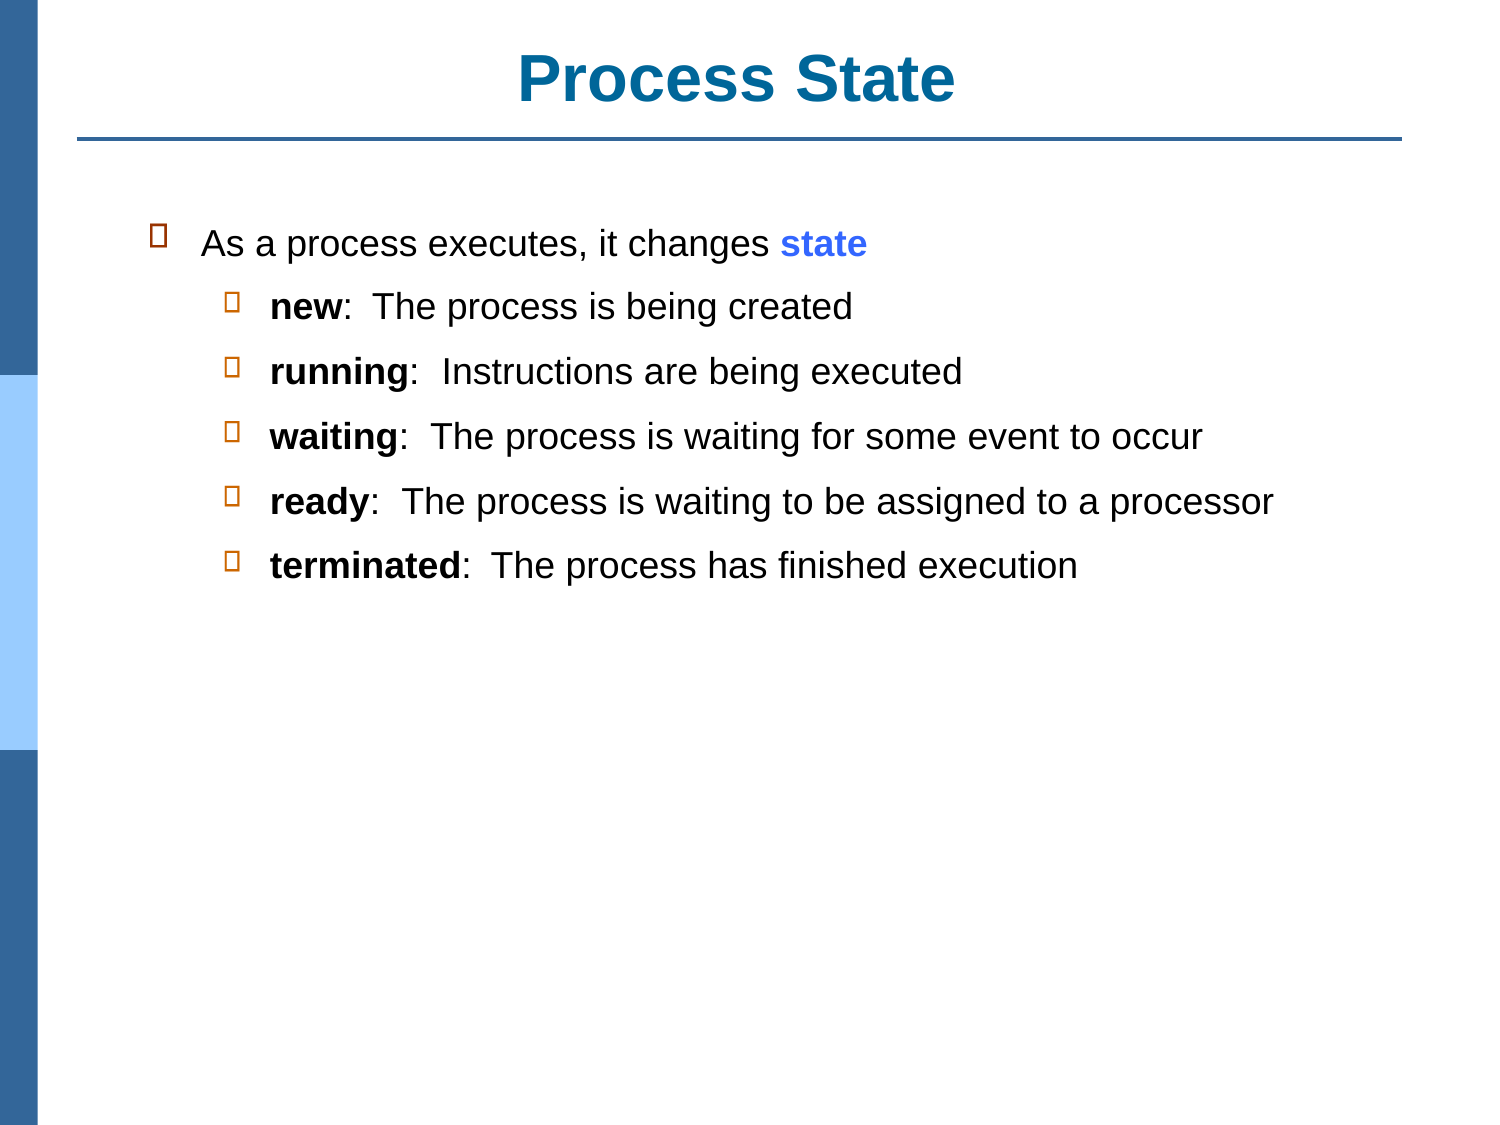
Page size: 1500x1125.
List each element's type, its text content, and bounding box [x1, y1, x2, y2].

text Process State [112, 39, 1361, 115]
picture [222, 410, 260, 450]
picture [147, 210, 192, 256]
text running: Instructions are being executed [222, 345, 1500, 392]
text terminated: The process has finished execution [222, 540, 1500, 587]
picture [222, 475, 260, 514]
text waiting: The process is waiting for some event to occur [222, 410, 1500, 457]
text As a process executes, it changes state new: The process is being created [147, 211, 868, 327]
picture [222, 345, 260, 385]
text ready: The process is waiting to be assigned to a processor [222, 475, 1500, 522]
picture [222, 540, 260, 579]
picture [222, 280, 260, 320]
